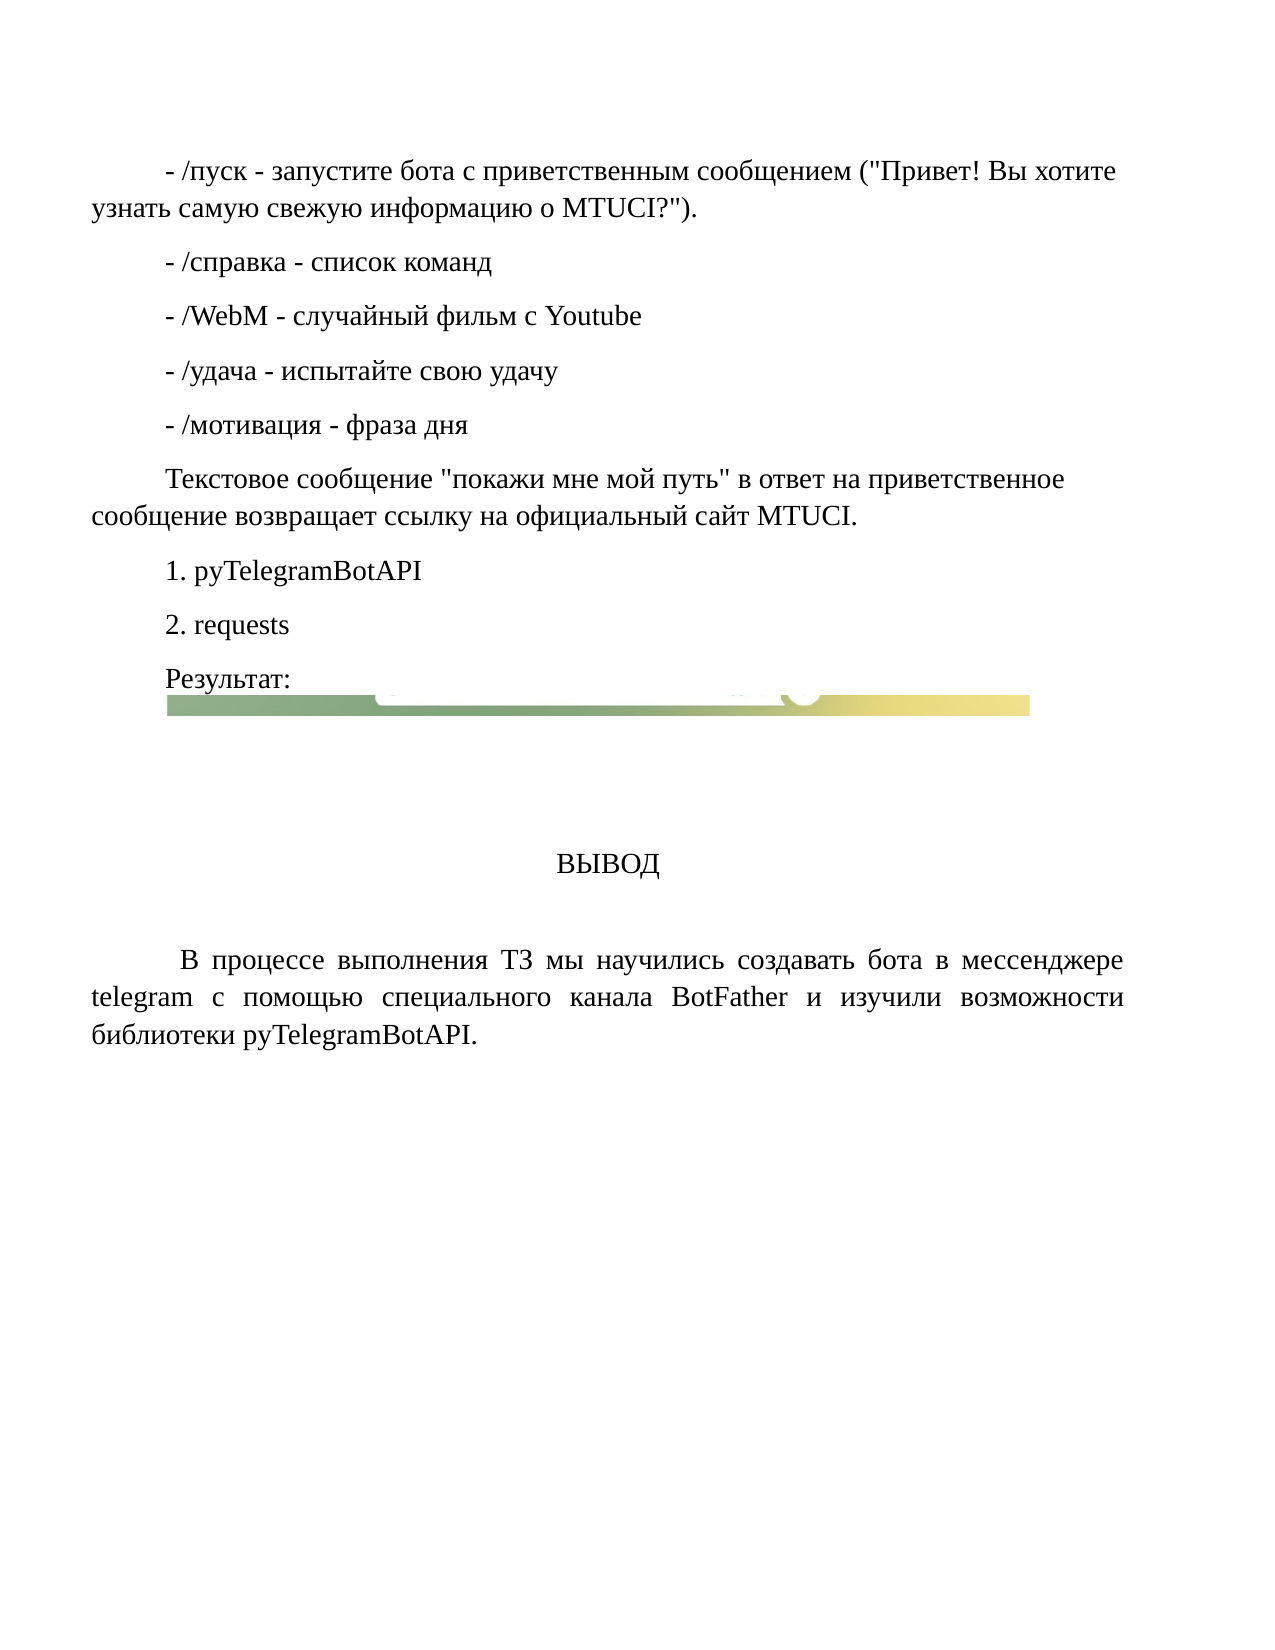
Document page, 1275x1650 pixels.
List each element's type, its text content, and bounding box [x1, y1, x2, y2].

text - /мотивация - фраза дня [91, 404, 1125, 442]
text ВЫВОД [91, 852, 1125, 879]
text Результат: [91, 658, 1125, 696]
text 1. pyTelegramBotAPI [91, 550, 1125, 587]
text - /справка - список команд [91, 242, 1125, 279]
text - /пуск - запустите бота с приветственным сообщением ("Привет! Вы хотите узнать самую свежую информацию о MTUCI?"). [91, 150, 1125, 225]
text В процессе выполнения ТЗ мы научились создавать бота в мессенджере telegram с помощью специального канала BotFather и изучили возможности библиотеки pyTelegramBotAPI. [91, 939, 1125, 1052]
text Текстовое сообщение "покажи мне мой путь" в ответ на приветственное сообщение возвращает ссылку на официальный сайт MTUCI. [91, 458, 1125, 533]
text 2. requests [91, 604, 1125, 642]
text - /удача - испытайте свою удачу [91, 350, 1125, 387]
text - /WebM - случайный фильм с Youtube [91, 296, 1125, 333]
